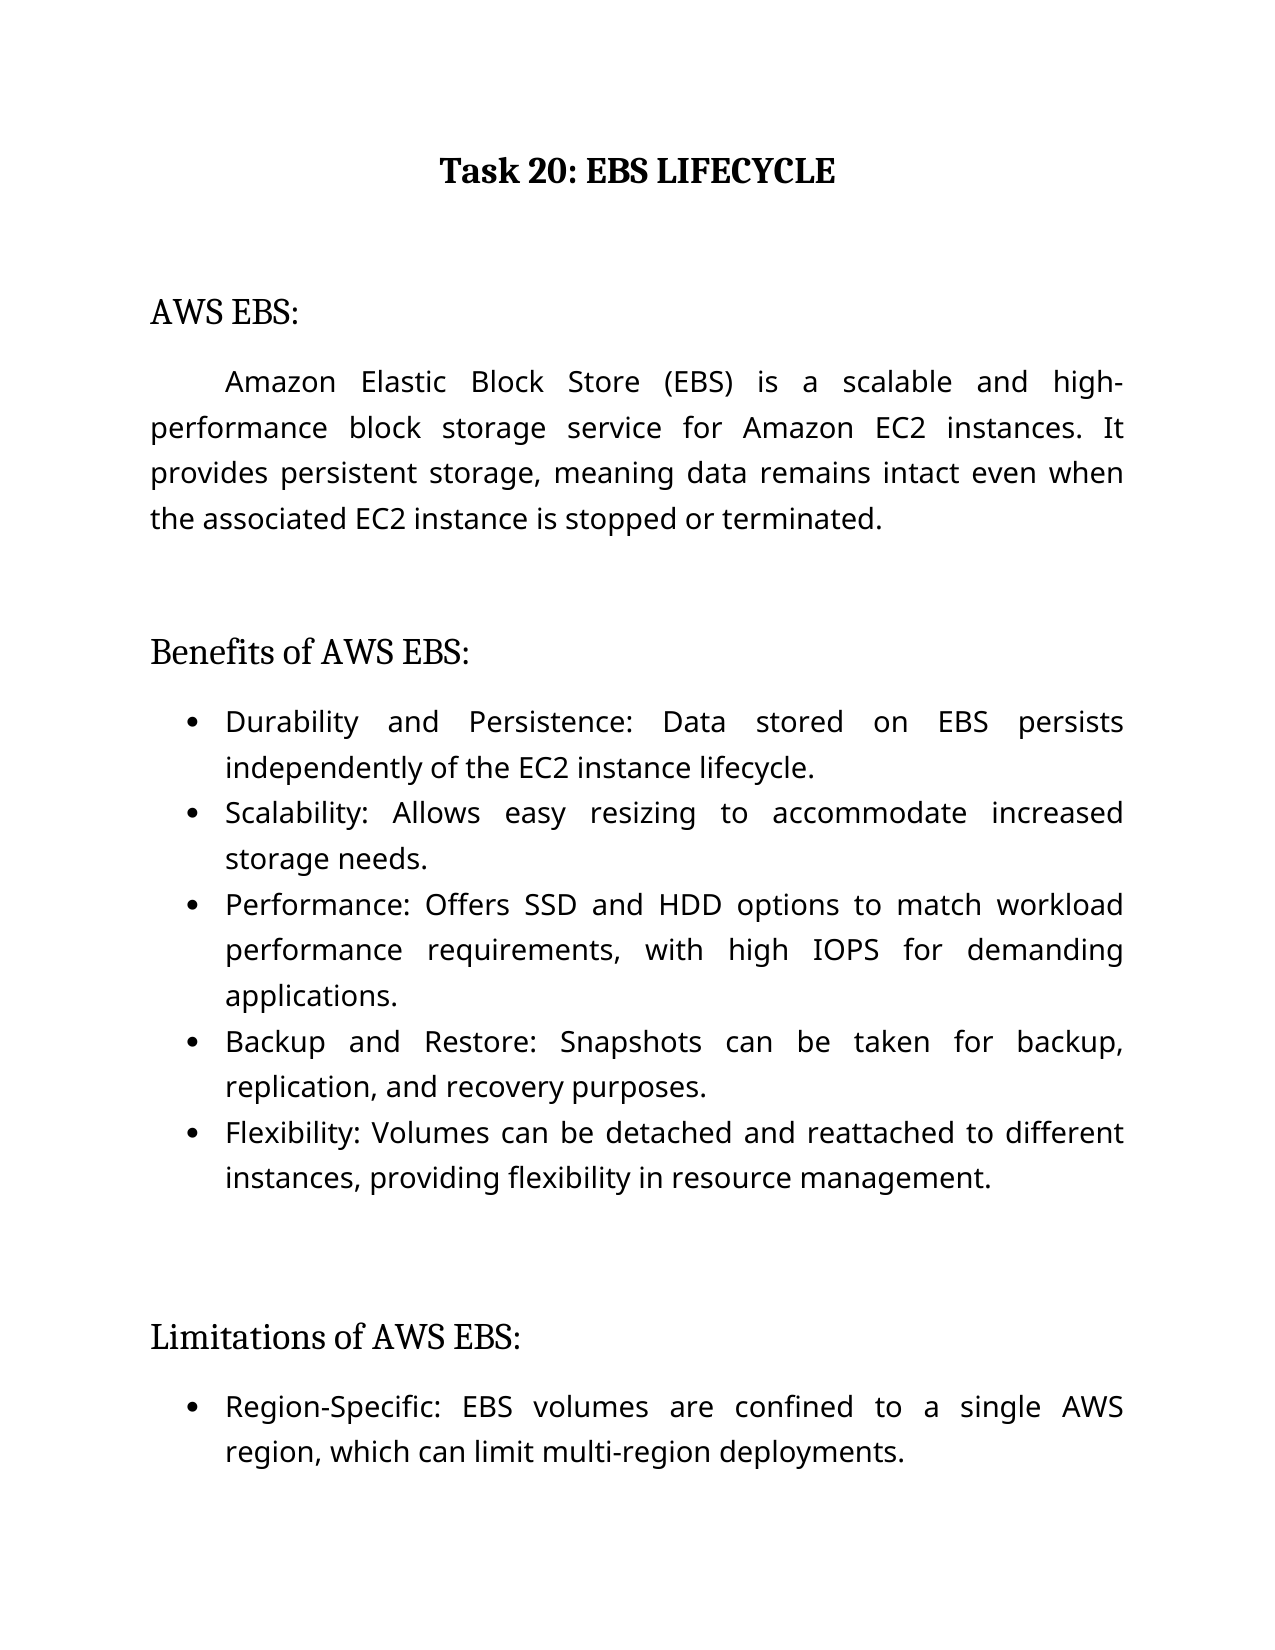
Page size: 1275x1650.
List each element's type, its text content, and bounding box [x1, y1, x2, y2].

list Backup and Restore: Snapshots can be taken for backup, replication, and recovery purposes. [187, 1021, 1125, 1106]
list Scalability: Allows easy resizing to accommodate increased storage needs. [187, 793, 1125, 878]
list Durability and Persistence: Data stored on EBS persists independently of the EC2 instance lifecycle. [187, 701, 1125, 787]
text Benefits of AWS EBS: [150, 631, 1125, 674]
list Region-Specific: EBS volumes are confined to a single AWS region, which can limit multi-region deployments. [187, 1386, 1125, 1471]
text Task 20: EBS LIFECYCLE [150, 150, 1125, 193]
text Limitations of AWS EBS: [150, 1315, 1125, 1358]
list Performance: Offers SSD and HDD options to match workload performance requirements, with high IOPS for demanding applications. [187, 884, 1125, 1015]
text Amazon Elastic Block Store (EBS) is a scalable and high-performance block storage service for Amazon EC2 instances. It provides persistent storage, meaning data remains intact even when the associated EC2 instance is stopped or terminated. [150, 361, 1125, 538]
list Flexibility: Volumes can be detached and reattached to different instances, providing flexibility in resource management. [187, 1112, 1125, 1197]
text AWS EBS: [150, 291, 1125, 334]
